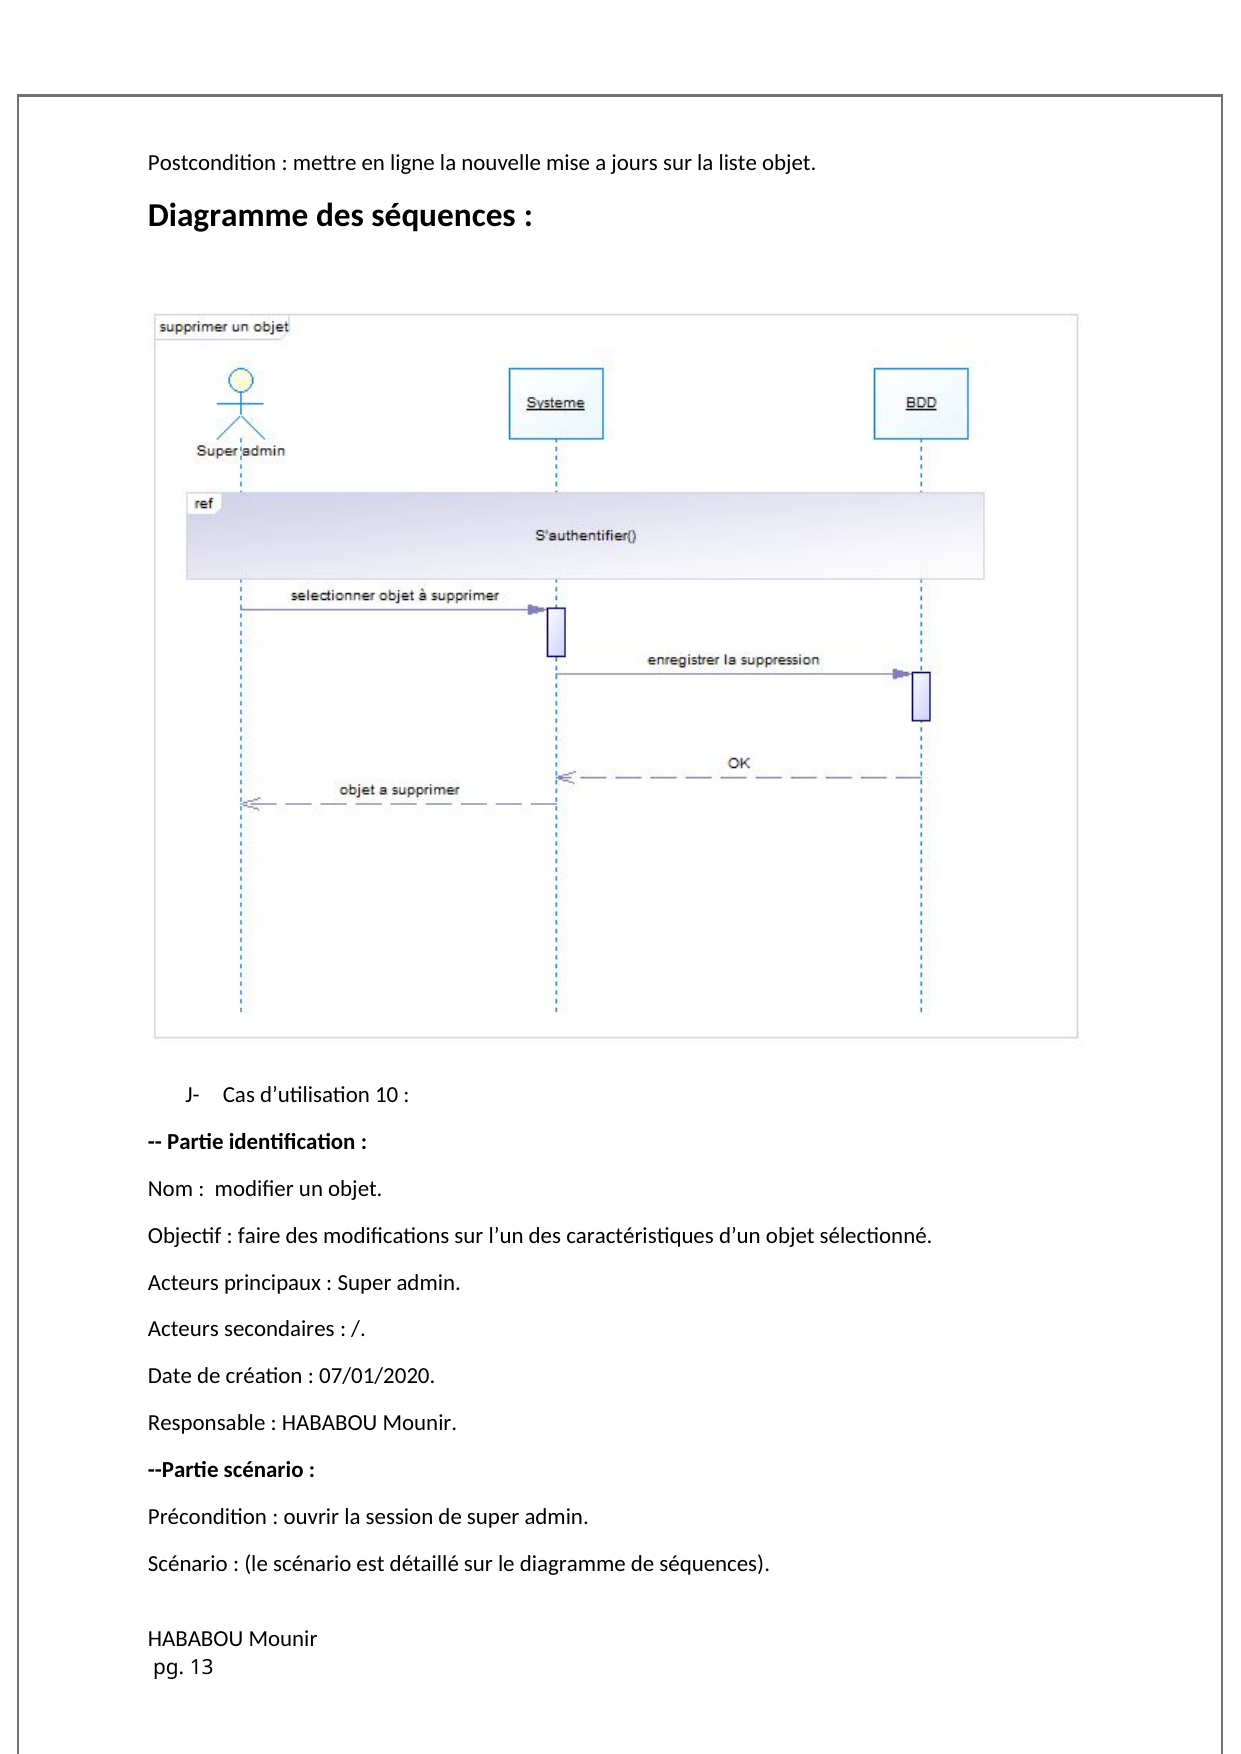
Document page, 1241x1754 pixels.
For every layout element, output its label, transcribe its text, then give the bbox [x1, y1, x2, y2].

text --Partie scénario : [148, 1455, 1093, 1483]
text -- Partie identification : [148, 1127, 1093, 1155]
text Date de création : 07/01/2020. [148, 1361, 1093, 1389]
text Responsable : HABABOU Mounir. [148, 1408, 1093, 1436]
text Diagramme des séquences : [148, 194, 1093, 235]
list Cas d’utilisation 10 : [185, 1080, 1093, 1108]
picture [147, 302, 1093, 1062]
text Nom : modifier un objet. [148, 1174, 1093, 1202]
text Scénario : (le scénario est détaillé sur le diagramme de séquences). [148, 1549, 1093, 1577]
text Objectif : faire des modifications sur l’un des caractéristiques d’un objet sélectionné. [148, 1221, 1093, 1249]
text Précondition : ouvrir la session de super admin. [148, 1502, 1093, 1530]
text Acteurs secondaires : /. [148, 1314, 1093, 1343]
text Acteurs principaux : Super admin. [148, 1268, 1093, 1296]
text Postcondition : mettre en ligne la nouvelle mise a jours sur la liste objet. [148, 148, 1093, 176]
